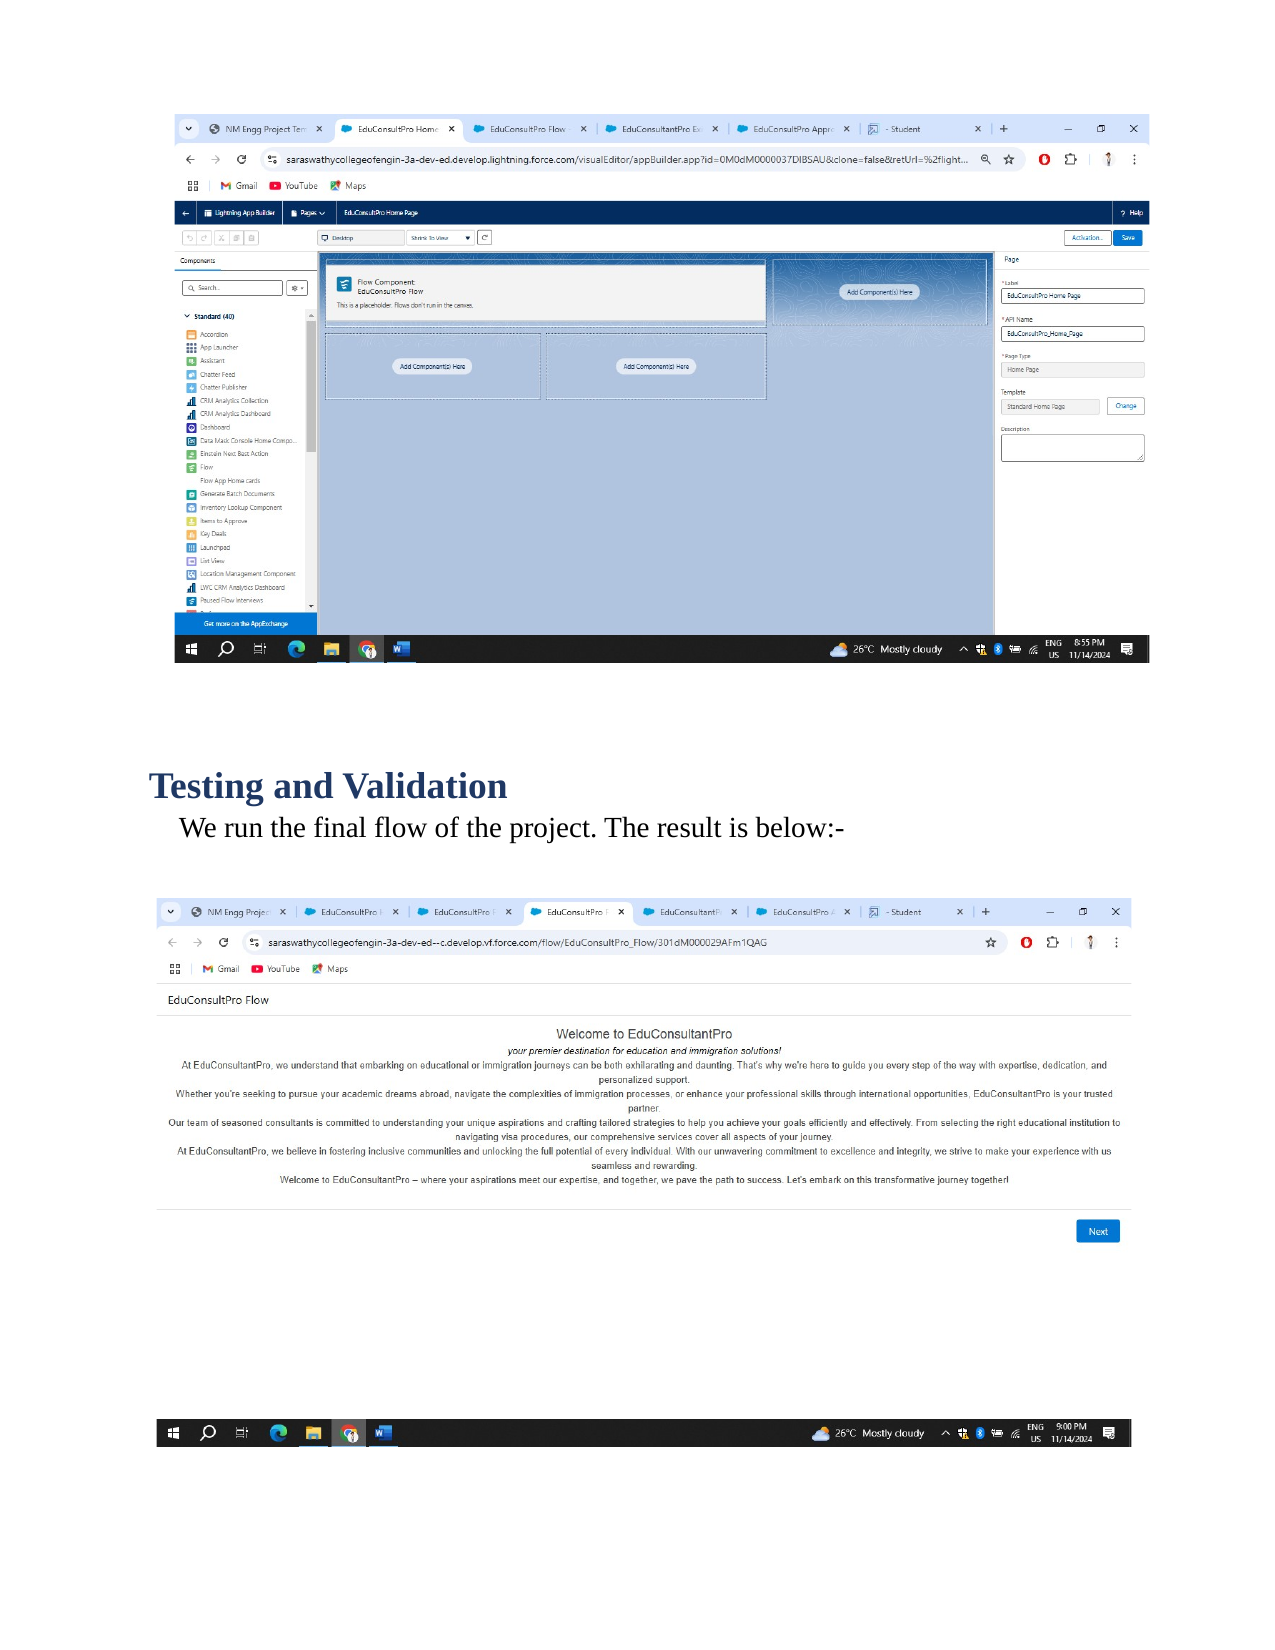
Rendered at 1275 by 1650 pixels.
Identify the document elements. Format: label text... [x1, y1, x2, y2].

text We run the final flow of the project. The result is below:- [150, 810, 1125, 843]
picture [174, 114, 1150, 663]
picture [156, 898, 1132, 1447]
subtitle Testing and Validation [148, 763, 1125, 806]
